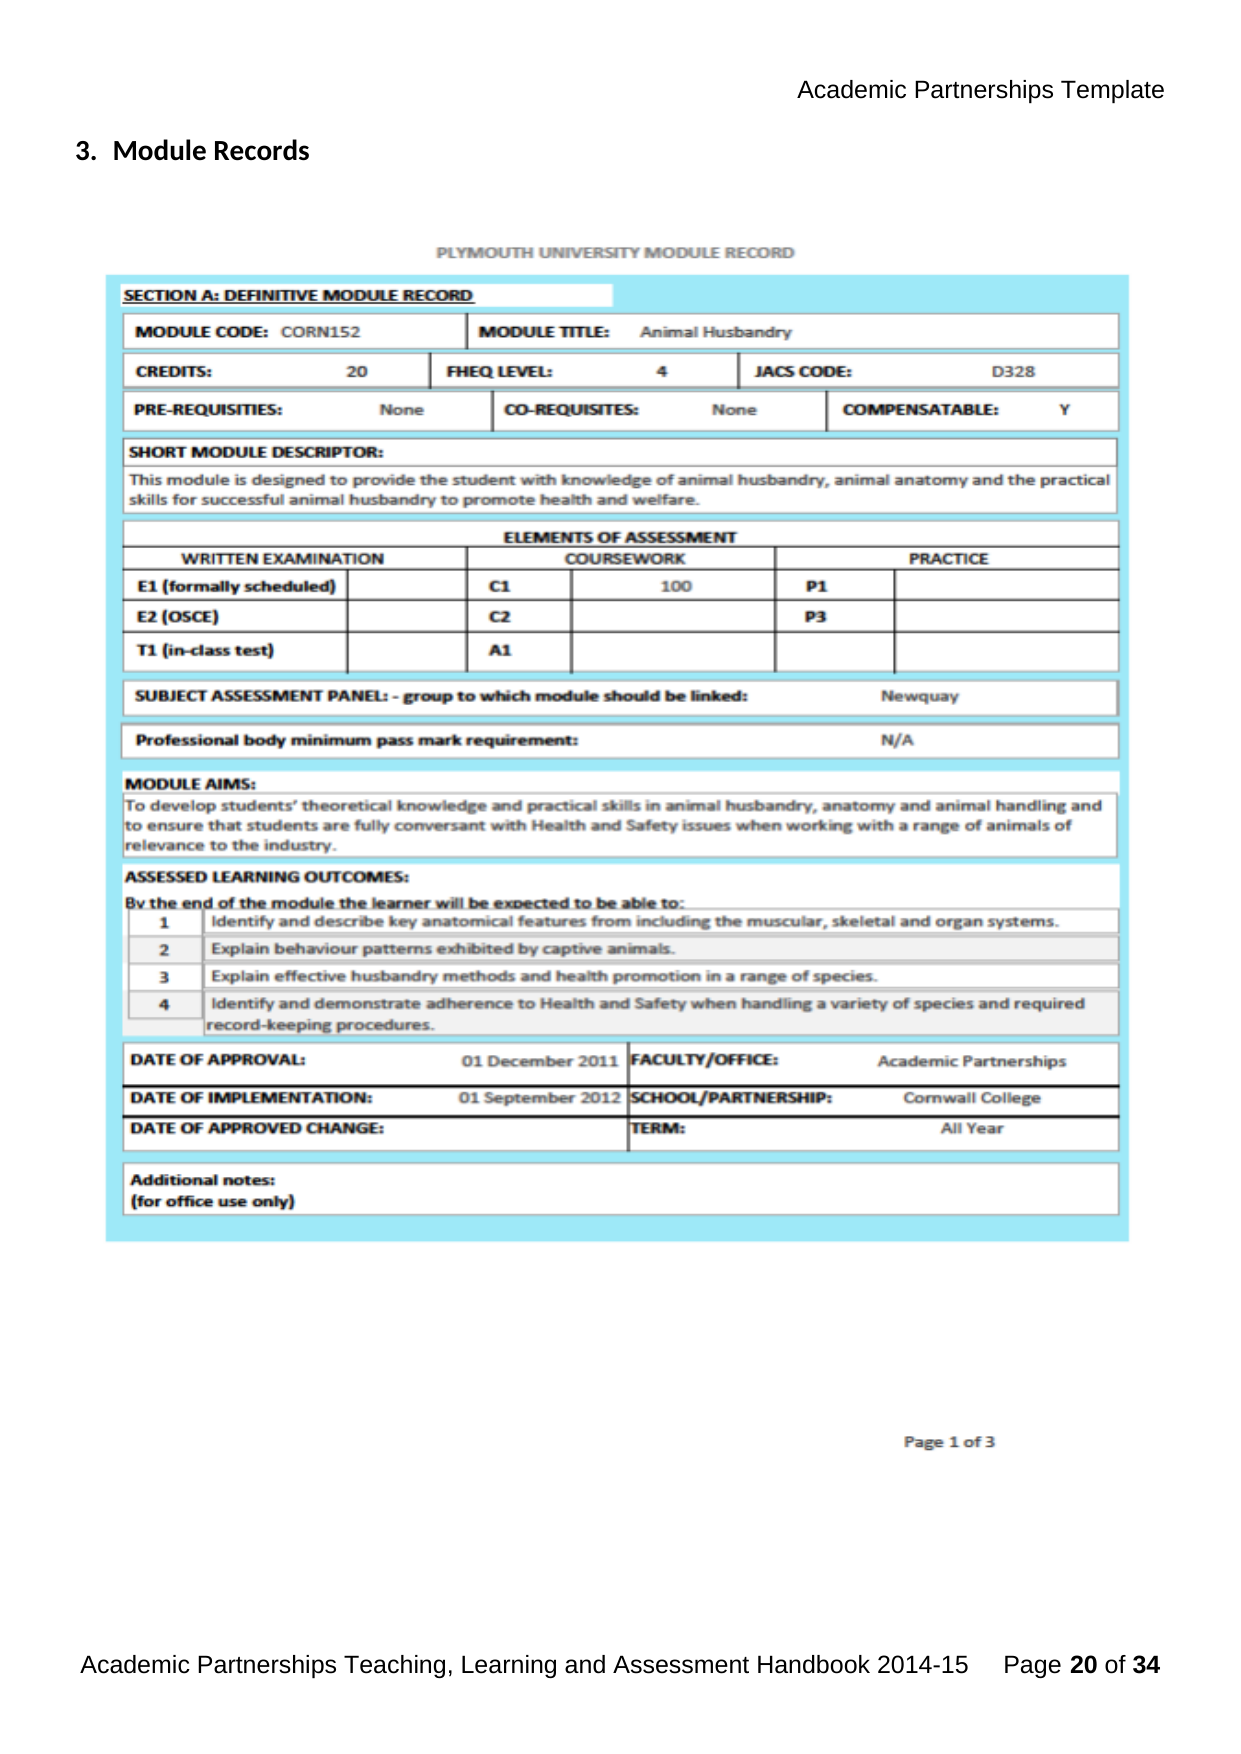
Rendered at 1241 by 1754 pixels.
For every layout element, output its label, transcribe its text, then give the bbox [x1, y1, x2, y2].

subtitle Module Records [75, 132, 1165, 168]
